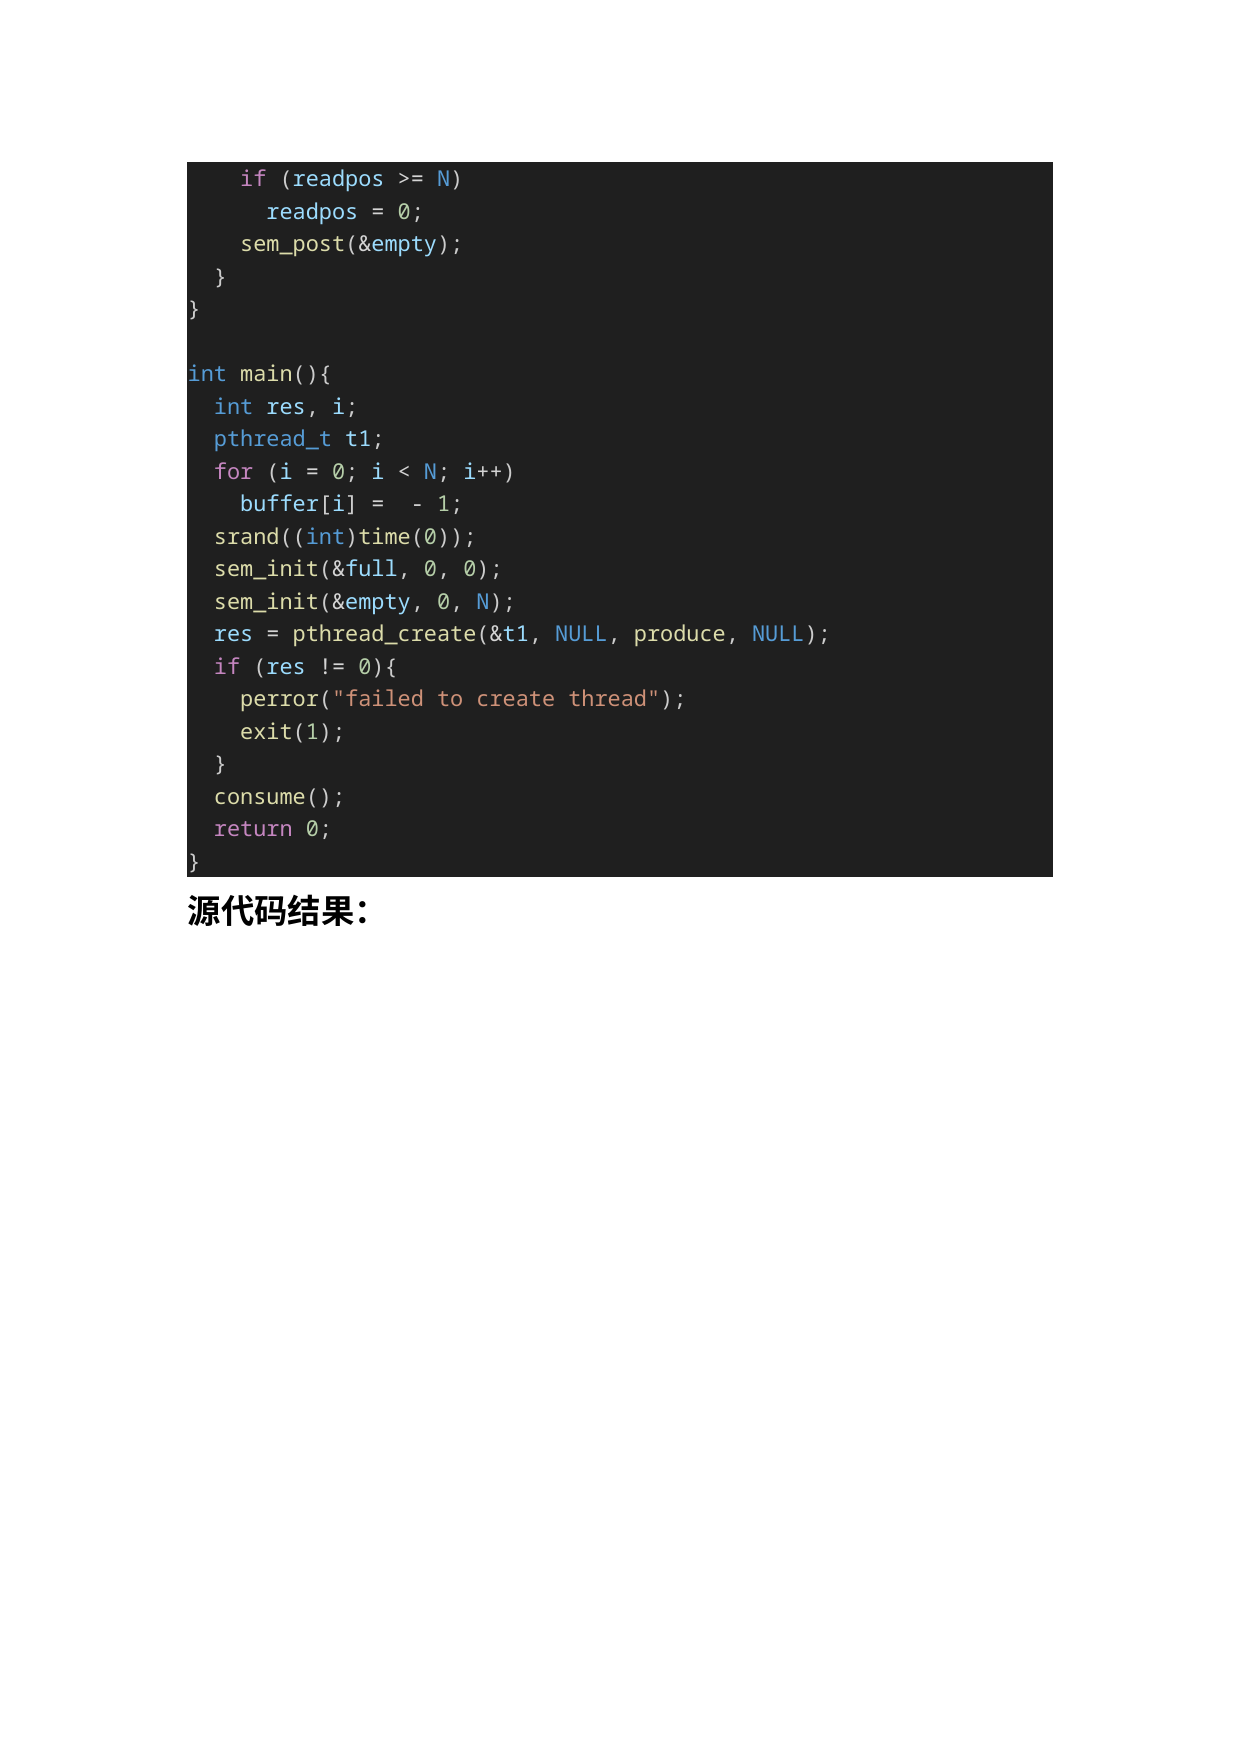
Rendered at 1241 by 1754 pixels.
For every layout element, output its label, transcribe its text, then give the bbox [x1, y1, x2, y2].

text if (readpos >= N) [187, 162, 1053, 194]
text if (res != 0){ [187, 649, 1053, 682]
text return 0; [187, 812, 1053, 844]
text exit(1); [187, 714, 1053, 747]
text res = pthread_create(&t1, NULL, produce, NULL); [187, 617, 1053, 649]
text int main(){ [187, 357, 1053, 389]
text buffer[i] = - 1; [187, 487, 1053, 519]
text srand((int)time(0)); [187, 519, 1053, 552]
text consume(); [187, 779, 1053, 812]
text sem_init(&empty, 0, N); [187, 584, 1053, 617]
text 源代码结果： [187, 877, 1053, 942]
text perror("failed to create thread"); [187, 682, 1053, 714]
text } [187, 844, 1053, 877]
text } [187, 259, 1053, 292]
text pthread_t t1; [187, 422, 1053, 454]
text readpos = 0; [187, 194, 1053, 227]
text } [187, 292, 1053, 324]
text sem_init(&full, 0, 0); [187, 552, 1053, 584]
text sem_post(&empty); [187, 227, 1053, 259]
text int res, i; [187, 389, 1053, 422]
text } [187, 747, 1053, 779]
text for (i = 0; i < N; i++) [187, 454, 1053, 487]
